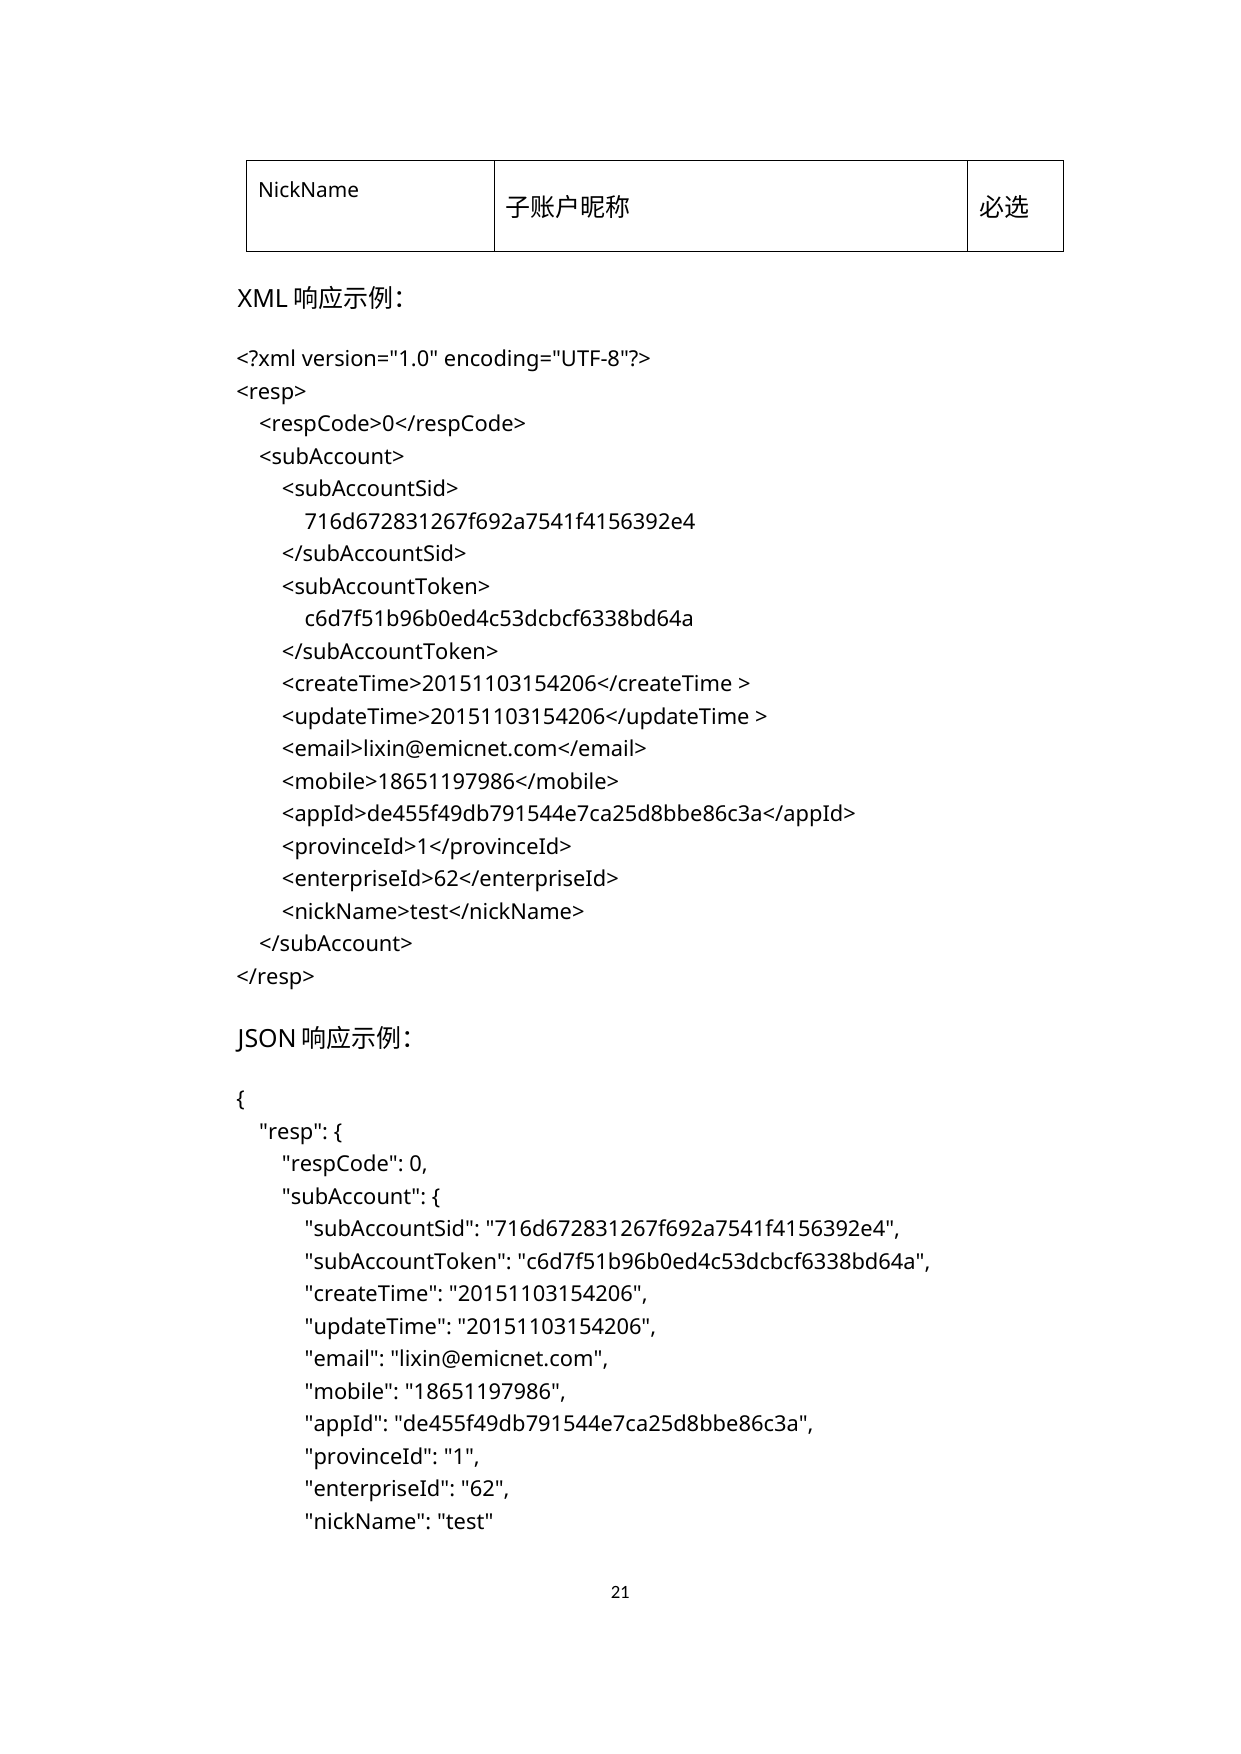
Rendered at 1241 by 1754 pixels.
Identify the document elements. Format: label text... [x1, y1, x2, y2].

text "subAccountToken": "c6d7f51b96b0ed4c53dcbcf6338bd64a", [236, 1244, 1053, 1277]
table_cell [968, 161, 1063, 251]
text "createTime": "20151103154206", [236, 1277, 1053, 1309]
text "nickName": "test" [236, 1504, 1053, 1537]
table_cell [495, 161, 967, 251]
text c6d7f51b96b0ed4c53dcbcf6338bd64a [236, 602, 1053, 634]
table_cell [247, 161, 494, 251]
text <mobile>18651197986</mobile> [236, 764, 1053, 797]
text "provinceId": "1", [236, 1439, 1053, 1472]
text <provinceId>1</provinceId> [236, 829, 1053, 862]
text </subAccountSid> [236, 537, 1053, 569]
text </resp> [236, 959, 1053, 992]
text XML响应示例： [187, 264, 1053, 329]
text "appId": "de455f49db791544e7ca25d8bbe86c3a", [236, 1407, 1053, 1439]
text "email": "lixin@emicnet.com", [236, 1342, 1053, 1374]
text "respCode": 0, [236, 1147, 1053, 1179]
text "updateTime": "20151103154206", [236, 1309, 1053, 1342]
text "mobile": "18651197986", [236, 1374, 1053, 1407]
text { [236, 1082, 1053, 1114]
text </subAccount> [236, 927, 1053, 959]
text "subAccountSid": "716d672831267f692a7541f4156392e4", [236, 1212, 1053, 1244]
text <appId>de455f49db791544e7ca25d8bbe86c3a</appId> [236, 797, 1053, 829]
text JSON响应示例： [187, 1004, 1053, 1069]
text <email>lixin@emicnet.com</email> [236, 732, 1053, 764]
text <createTime>20151103154206</createTime > [236, 667, 1053, 699]
text <nickName>test</nickName> [236, 894, 1053, 927]
text <subAccountSid> [236, 472, 1053, 504]
text <enterpriseId>62</enterpriseId> [236, 862, 1053, 894]
text </subAccountToken> [236, 634, 1053, 667]
text "resp": { [236, 1114, 1053, 1147]
text <resp> [236, 374, 1053, 407]
text <updateTime>20151103154206</updateTime > [236, 699, 1053, 732]
text "enterpriseId": "62", [236, 1472, 1053, 1504]
text <?xml version="1.0" encoding="UTF-8"?> [236, 342, 1053, 374]
text <respCode>0</respCode> [236, 407, 1053, 439]
text <subAccount> [236, 439, 1053, 472]
text 716d672831267f692a7541f4156392e4 [236, 504, 1053, 537]
text <subAccountToken> [236, 569, 1053, 602]
text "subAccount": { [236, 1179, 1053, 1212]
